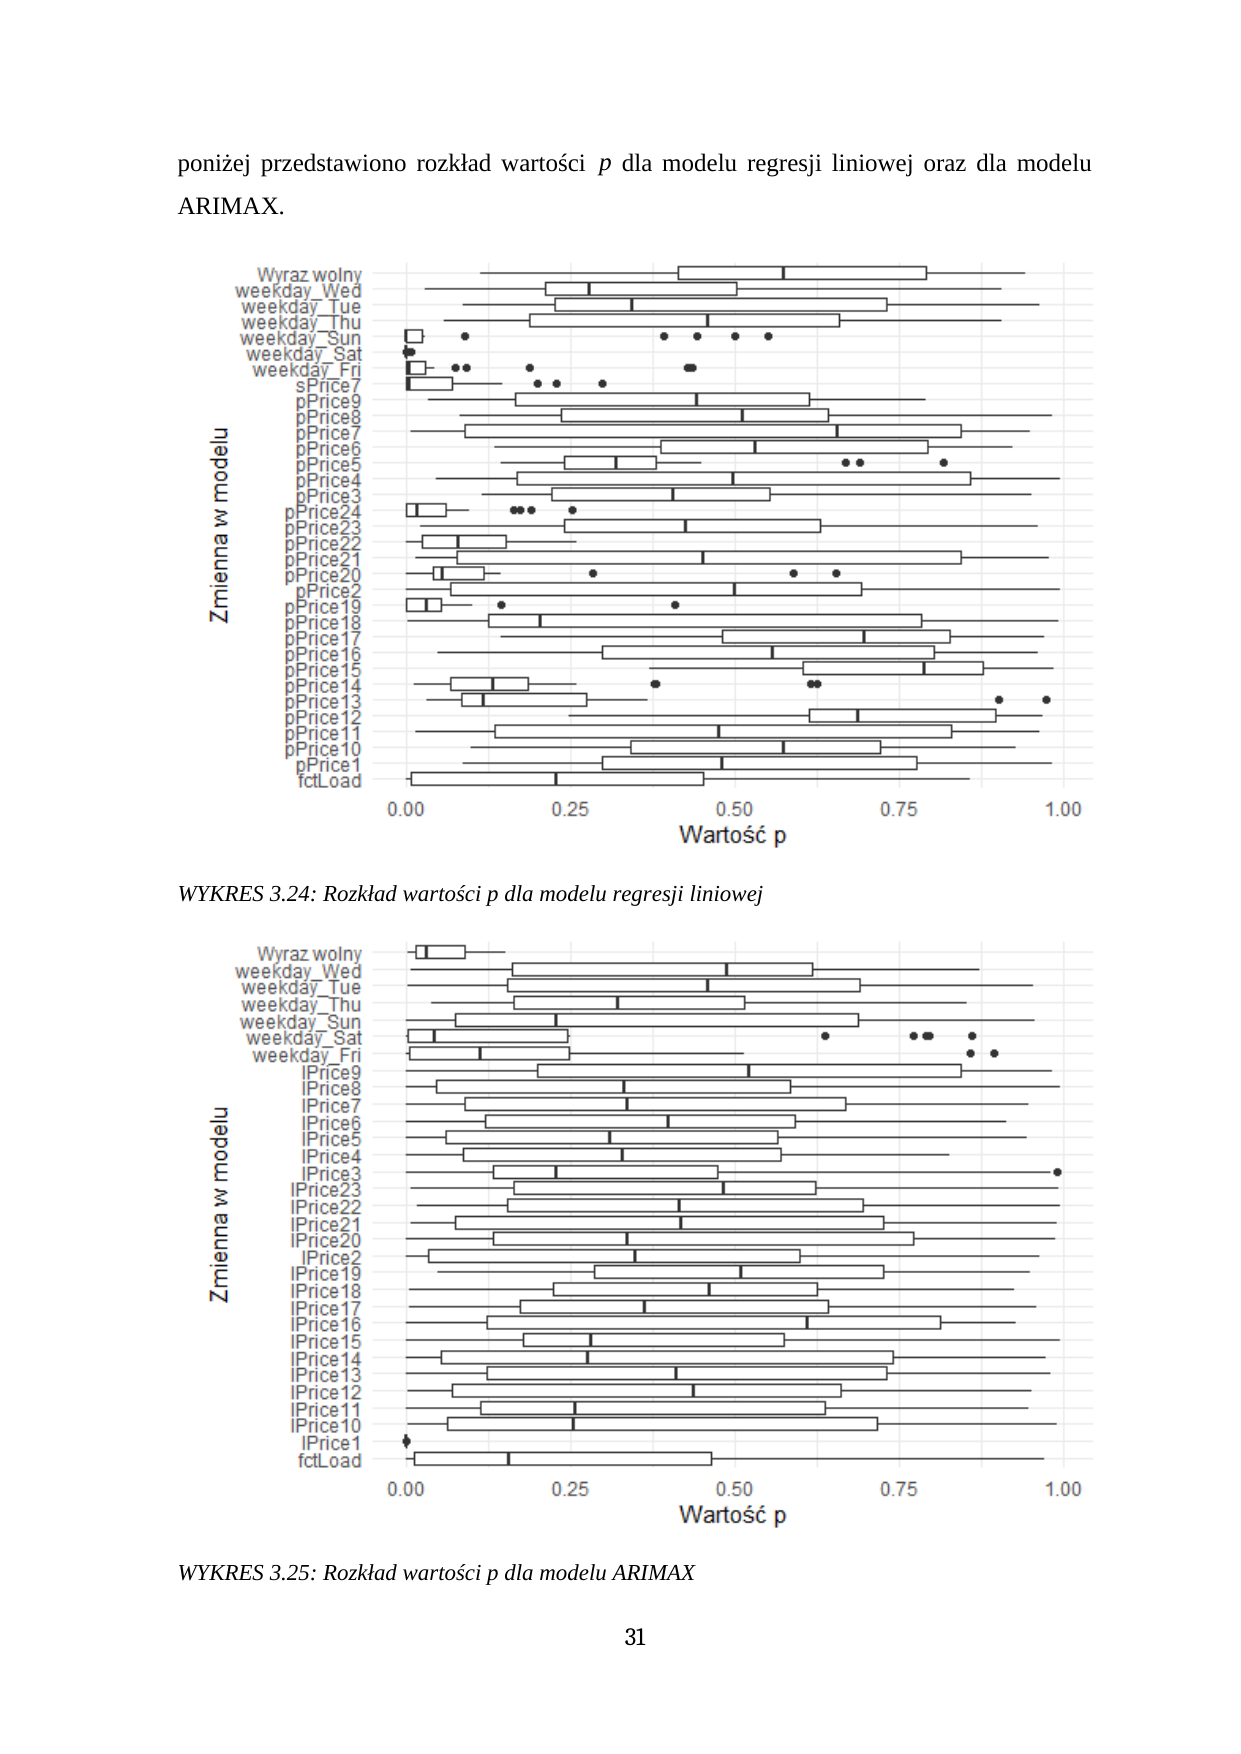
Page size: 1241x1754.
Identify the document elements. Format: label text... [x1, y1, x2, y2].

text WYKRES 3.25: Rozkład wartości p dla modelu ARIMAX [177, 1559, 1092, 1585]
picture [196, 252, 1106, 859]
text WYKRES 3.24: Rozkład wartości p dla modelu regresji liniowej [177, 880, 1092, 906]
picture [196, 931, 1106, 1539]
